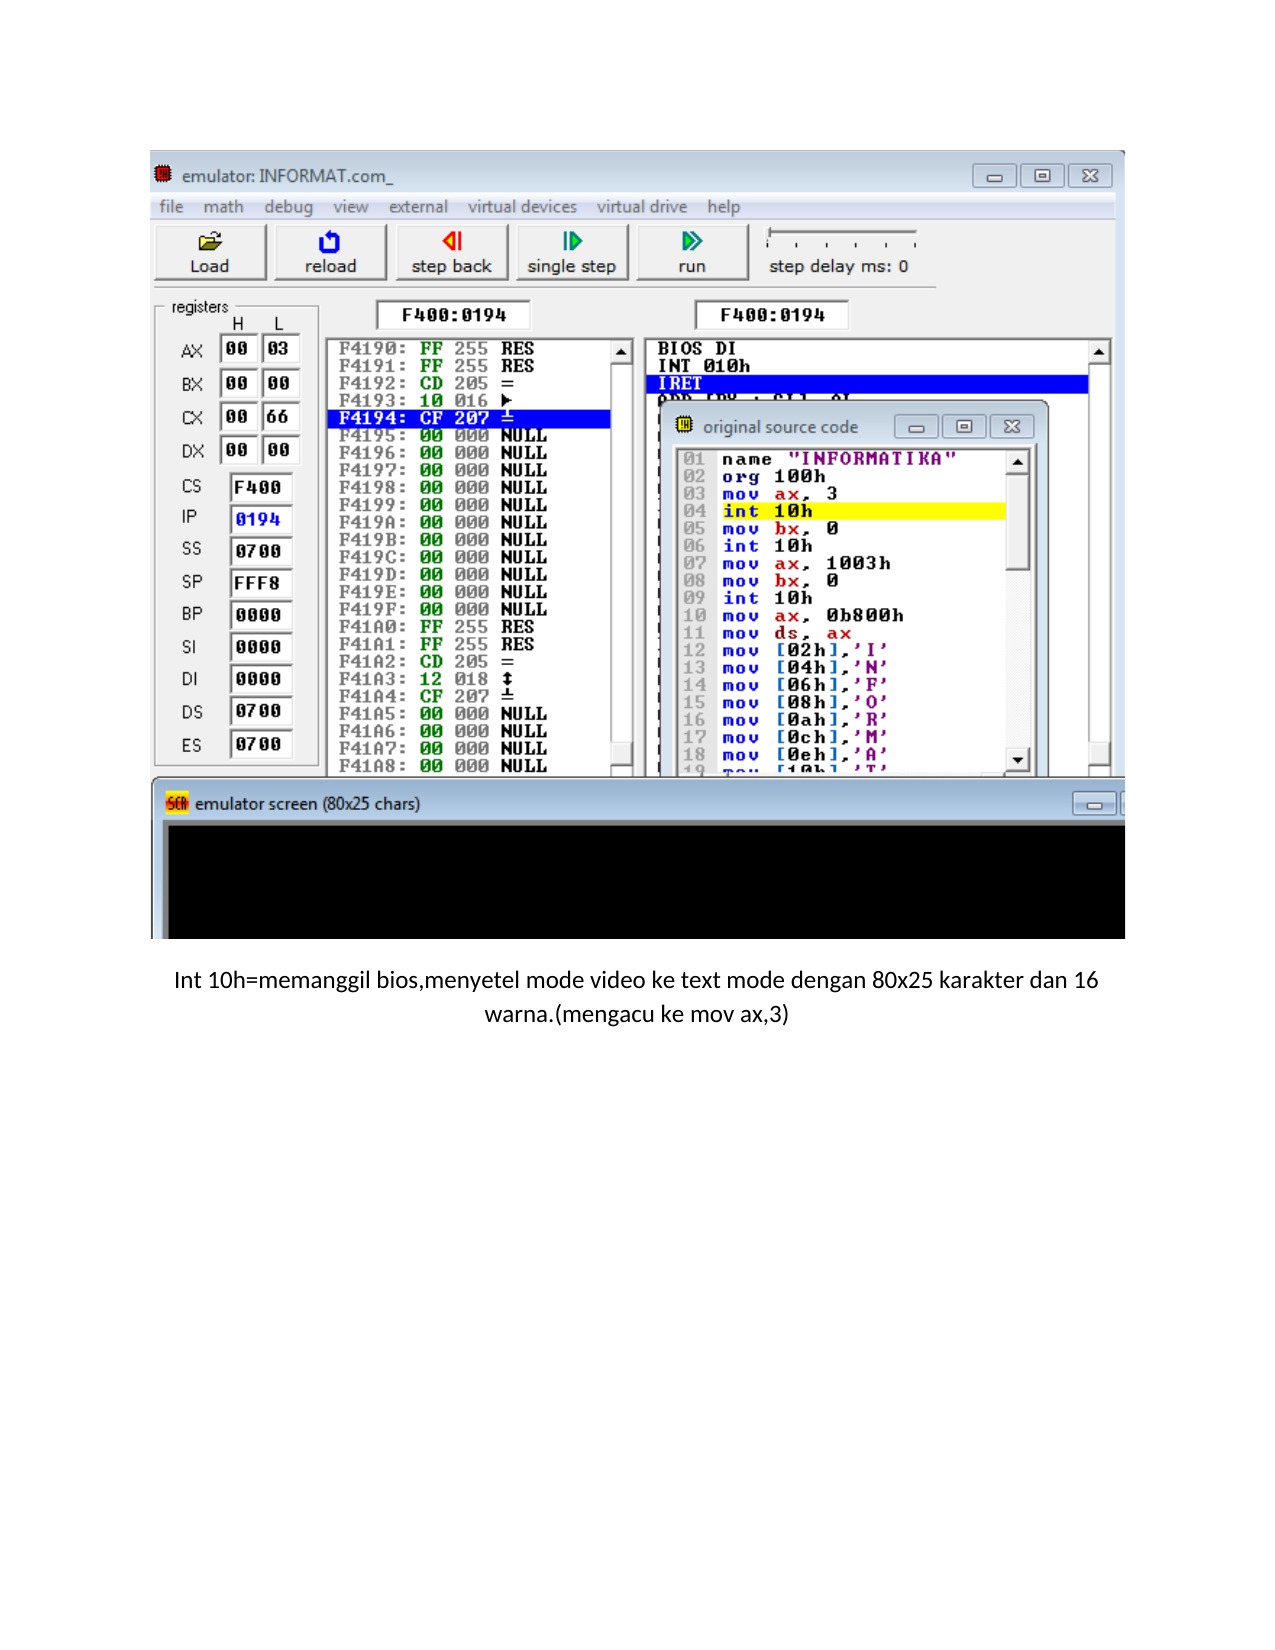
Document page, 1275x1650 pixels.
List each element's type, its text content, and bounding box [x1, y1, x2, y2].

picture [150, 150, 1125, 939]
text Int 10h=memanggil bios,menyetel mode video ke text mode dengan 80x25 karakter dan 16 warna.(mengacu ke mov ax,3) [150, 964, 1124, 1029]
